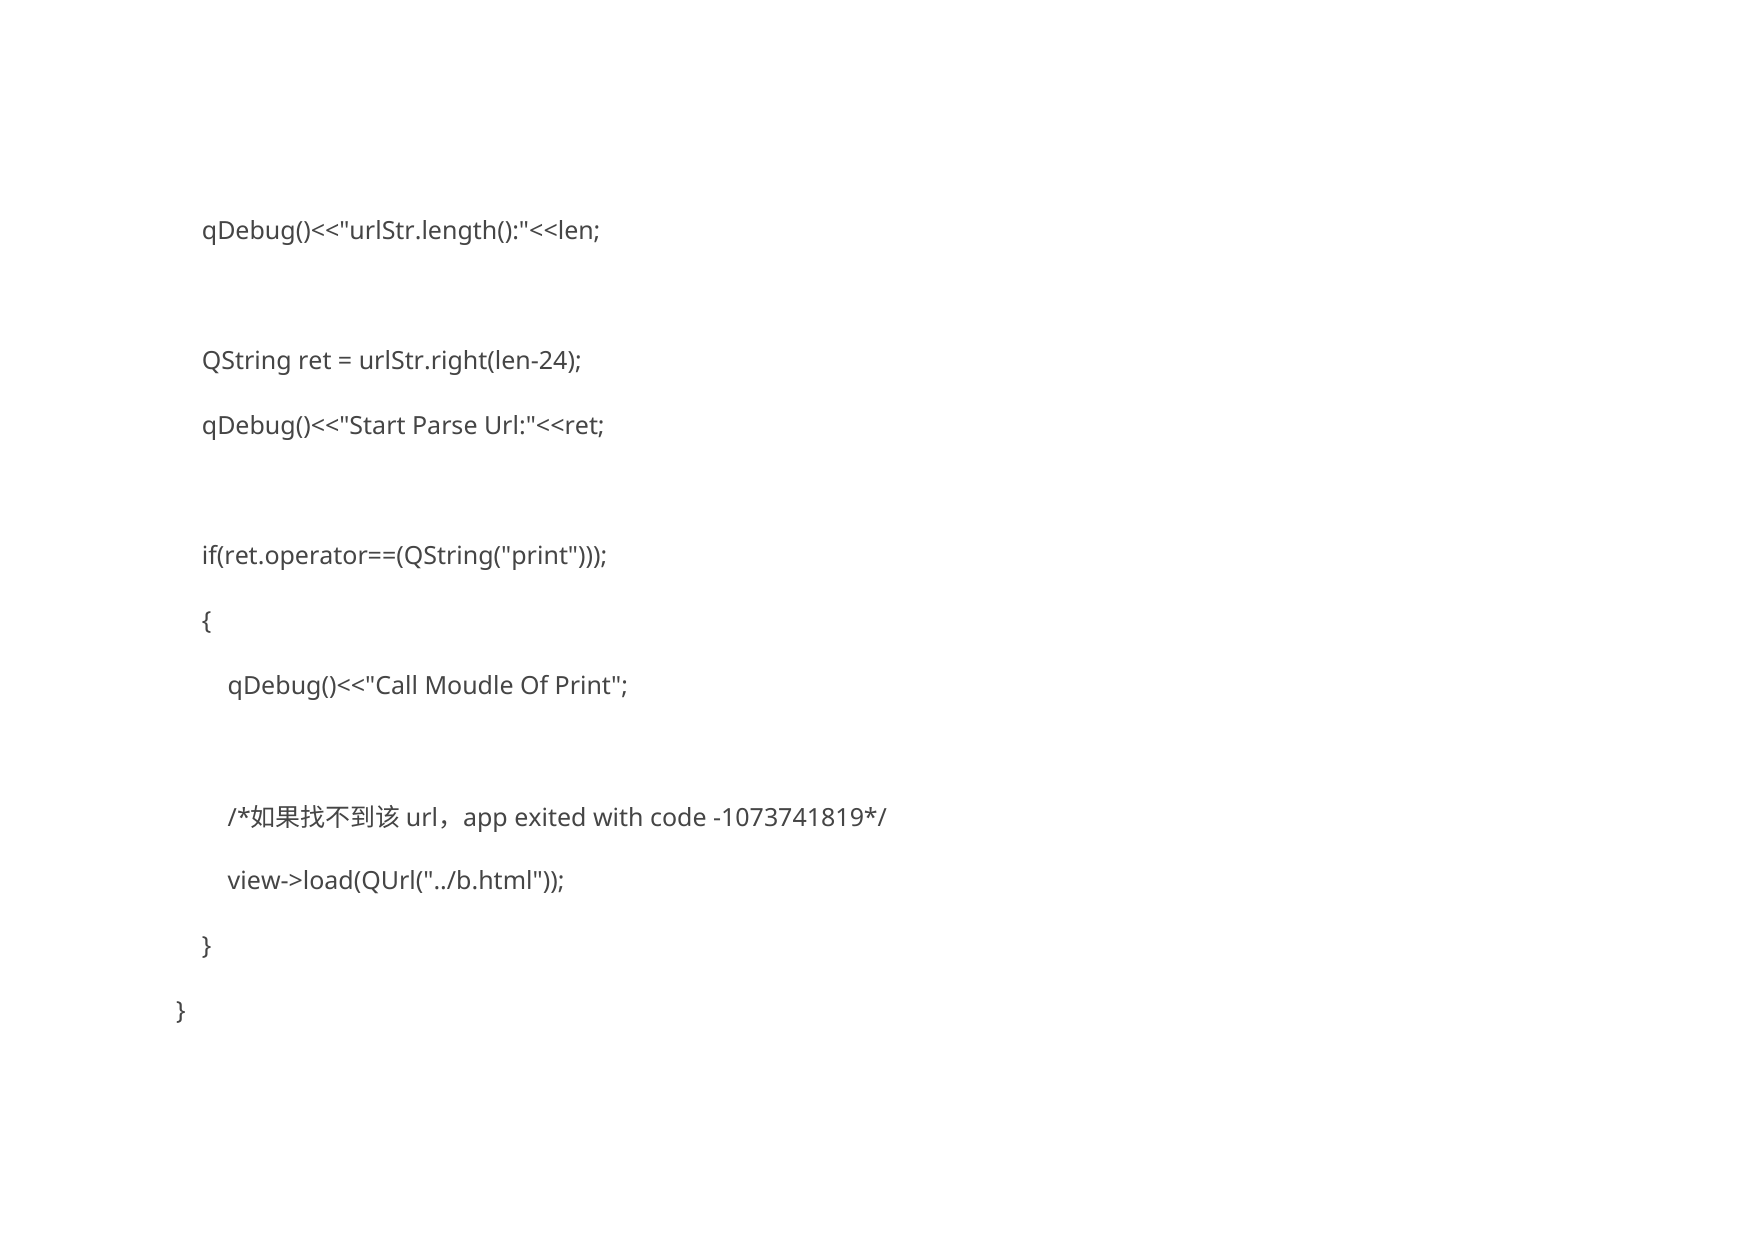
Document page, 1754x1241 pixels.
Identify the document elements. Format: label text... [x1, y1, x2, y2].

text if(ret.operator==(QString("print"))); [150, 523, 1604, 588]
text QString ret = urlStr.right(len-24); [150, 328, 1604, 393]
text } [150, 913, 1604, 978]
text qDebug()<<"urlStr.length():"<<len; [150, 198, 1604, 263]
text /*如果找不到该url，app exited with code -1073741819*/ [150, 783, 1604, 848]
text } [150, 978, 1604, 1043]
text qDebug()<<"Start Parse Url:"<<ret; [150, 393, 1604, 458]
text qDebug()<<"Call Moudle Of Print"; [150, 653, 1604, 718]
text { [150, 588, 1604, 653]
text view->load(QUrl("../b.html")); [150, 848, 1604, 913]
